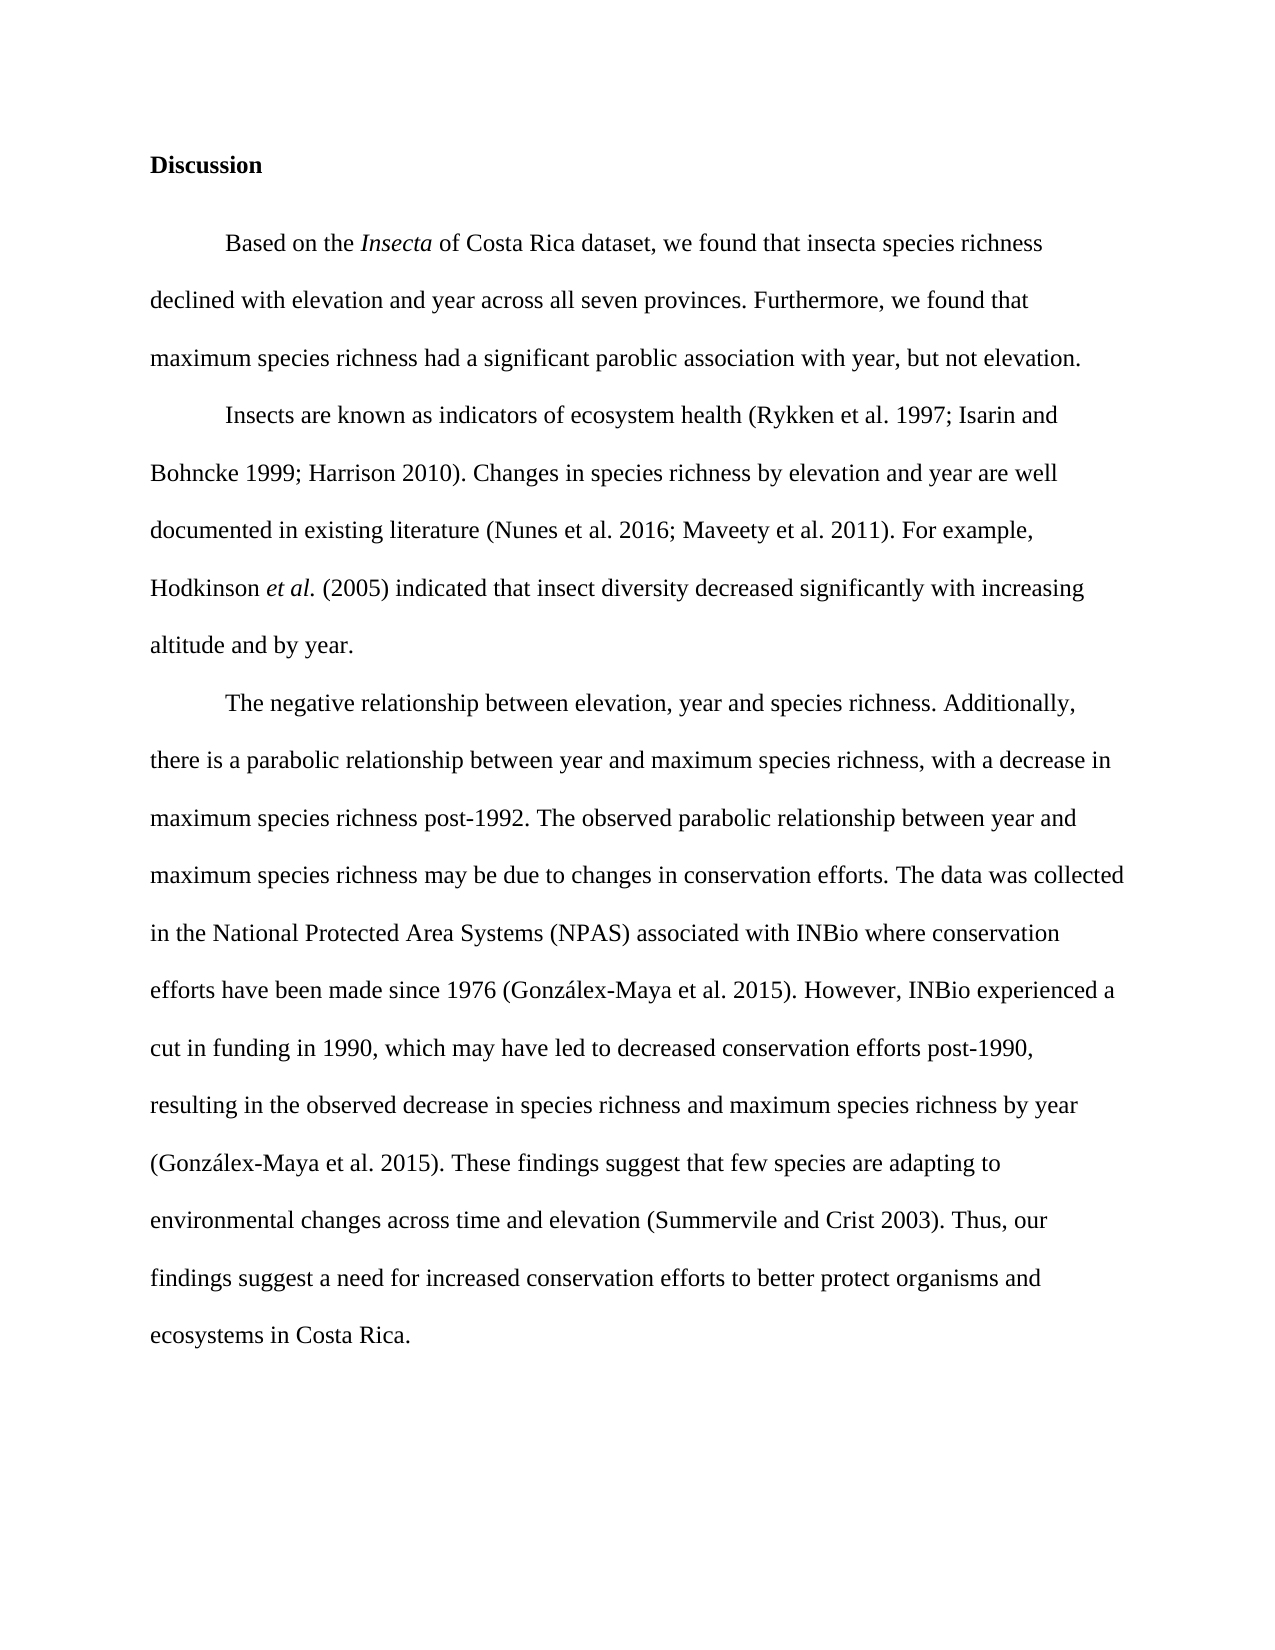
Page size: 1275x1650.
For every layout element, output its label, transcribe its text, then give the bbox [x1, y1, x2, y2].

text Insects are known as indicators of ecosystem health (Rykken et al. 1997; Isarin and Bohncke 1999; Harrison 2010). Changes in species richness by elevation and year are well documented in existing literature (Nunes et al. 2016; Maveety et al. 2011). For example, Hodkinson et al. (2005) indicated that insect diversity decreased significantly with increasing altitude and by year. [150, 401, 1125, 659]
text Based on the Insecta of Costa Rica dataset, we found that insecta species richness declined with elevation and year across all seven provinces. Furthermore, we found that maximum species richness had a significant paroblic association with year, but not elevation. [150, 228, 1125, 372]
text The negative relationship between elevation, year and species richness. Additionally, there is a parabolic relationship between year and maximum species richness, with a decrease in maximum species richness post-1992. The observed parabolic relationship between year and maximum species richness may be due to changes in conservation efforts. The data was collected in the National Protected Area Systems (NPAS) associated with INBio where conservation efforts have been made since 1976 (Gonzálex-Maya et al. 2015). However, INBio experienced a cut in funding in 1990, which may have led to decreased conservation efforts post-1990, resulting in the observed decrease in species richness and maximum species richness by year (Gonzálex-Maya et al. 2015). These findings suggest that few species are adapting to environmental changes across time and elevation (Summervile and Crist 2003). Thus, our findings suggest a need for increased conservation efforts to better protect organisms and ecosystems in Costa Rica. [150, 688, 1125, 1349]
title Discussion [150, 150, 1125, 179]
